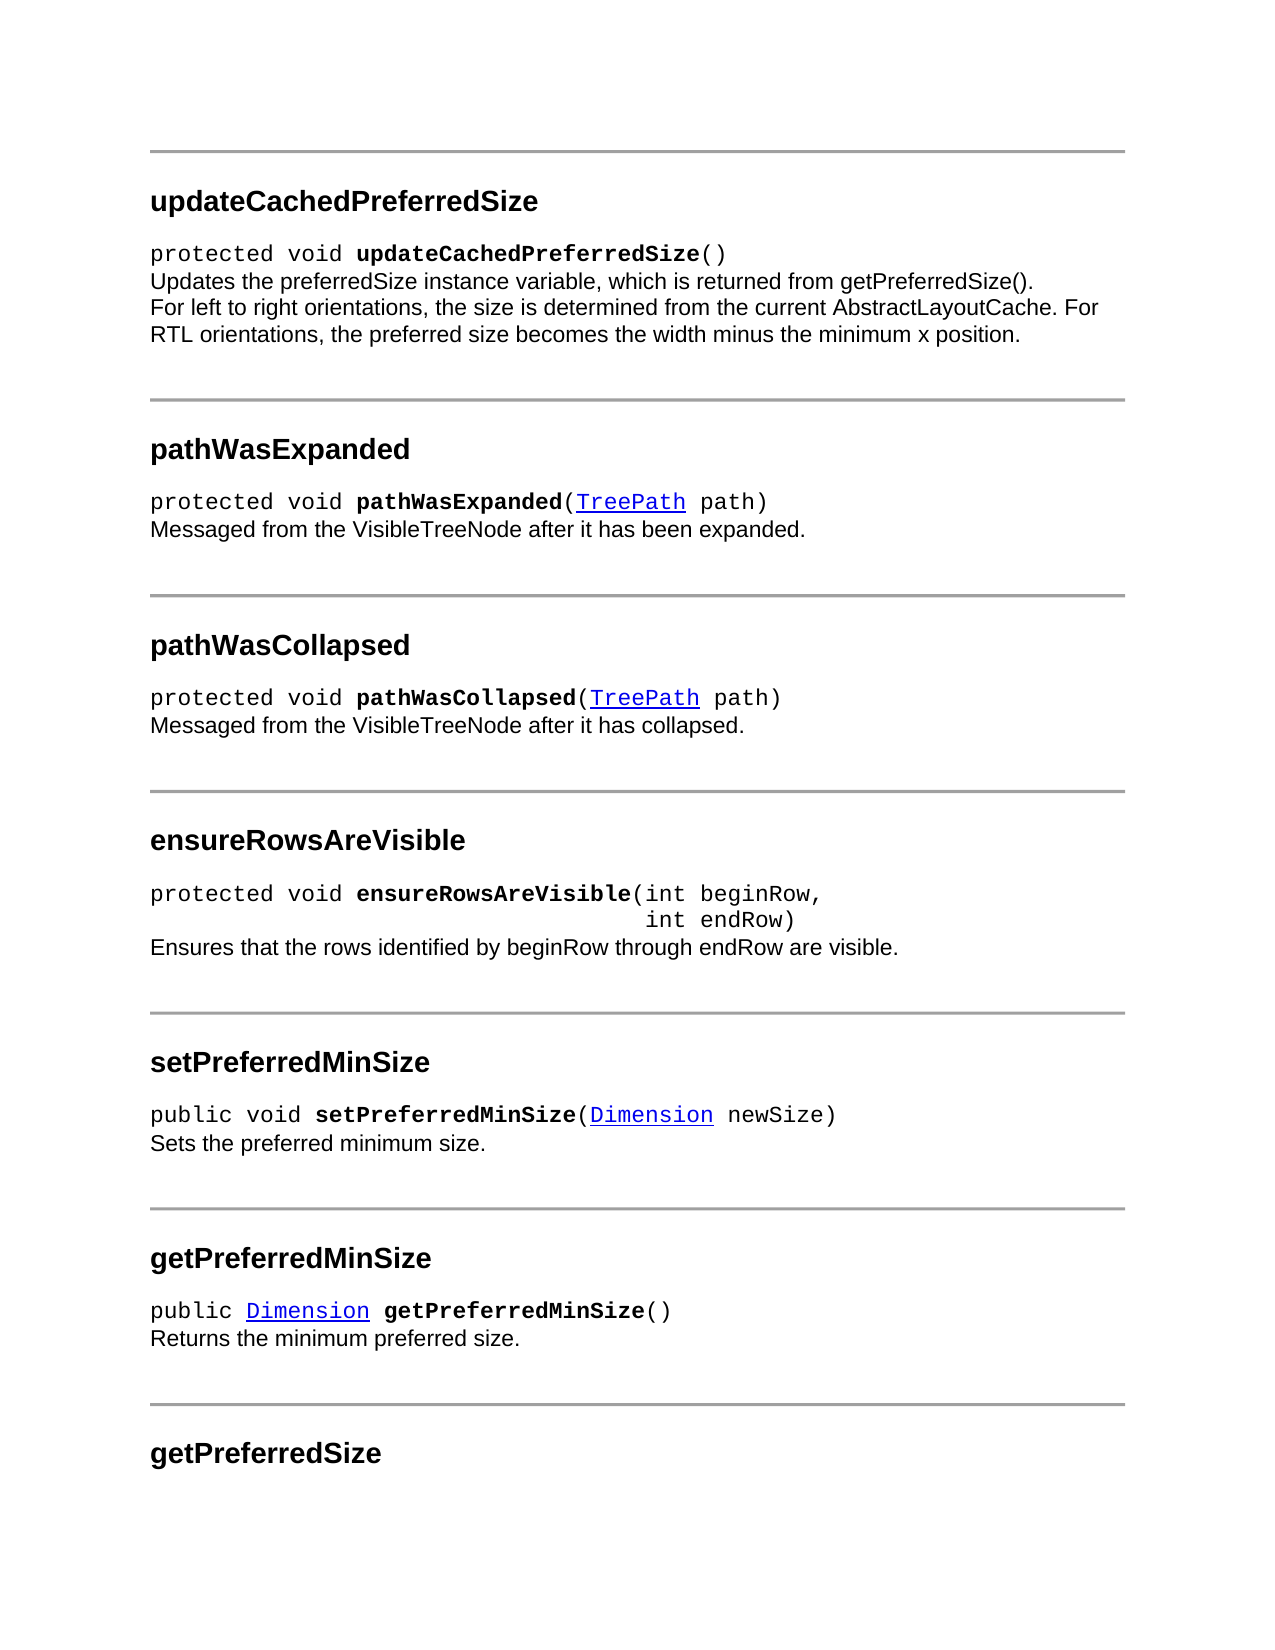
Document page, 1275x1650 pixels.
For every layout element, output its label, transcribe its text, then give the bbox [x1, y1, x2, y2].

text protected void updateCachedPreferredSize() [150, 242, 1125, 268]
text protected void pathWasCollapsed(TreePath path) [150, 686, 1125, 712]
text Messaged from the VisibleTreeNode after it has been expanded. [150, 516, 1125, 543]
text Ensures that the rows identified by beginRow through endRow are visible. [150, 934, 1125, 960]
text Returns the minimum preferred size. [150, 1325, 1125, 1352]
text public Dimension getPreferredMinSize() [150, 1299, 1125, 1325]
subtitle pathWasCollapsed [150, 598, 1125, 661]
text Sets the preferred minimum size. [150, 1129, 1125, 1156]
subtitle updateCachedPreferredSize [150, 154, 1125, 217]
text Messaged from the VisibleTreeNode after it has collapsed. [150, 712, 1125, 738]
text protected void pathWasExpanded(TreePath path) [150, 491, 1125, 516]
text protected void ensureRowsAreVisible(int beginRow, int endRow) [150, 882, 1125, 934]
subtitle getPreferredMinSize [150, 1211, 1125, 1274]
text For left to right orientations, the size is determined from the current AbstractLayoutCache. For RTL orientations, the preferred size becomes the width minus the minimum x position. [150, 294, 1125, 347]
subtitle setPreferredMinSize [150, 1015, 1125, 1079]
subtitle getPreferredSize [150, 1407, 1125, 1470]
text public void setPreferredMinSize(Dimension newSize) [150, 1104, 1125, 1129]
subtitle pathWasExpanded [150, 402, 1125, 466]
text Updates the preferredSize instance variable, which is returned from getPreferredSize(). [150, 268, 1125, 294]
subtitle ensureRowsAreVisible [150, 794, 1125, 857]
